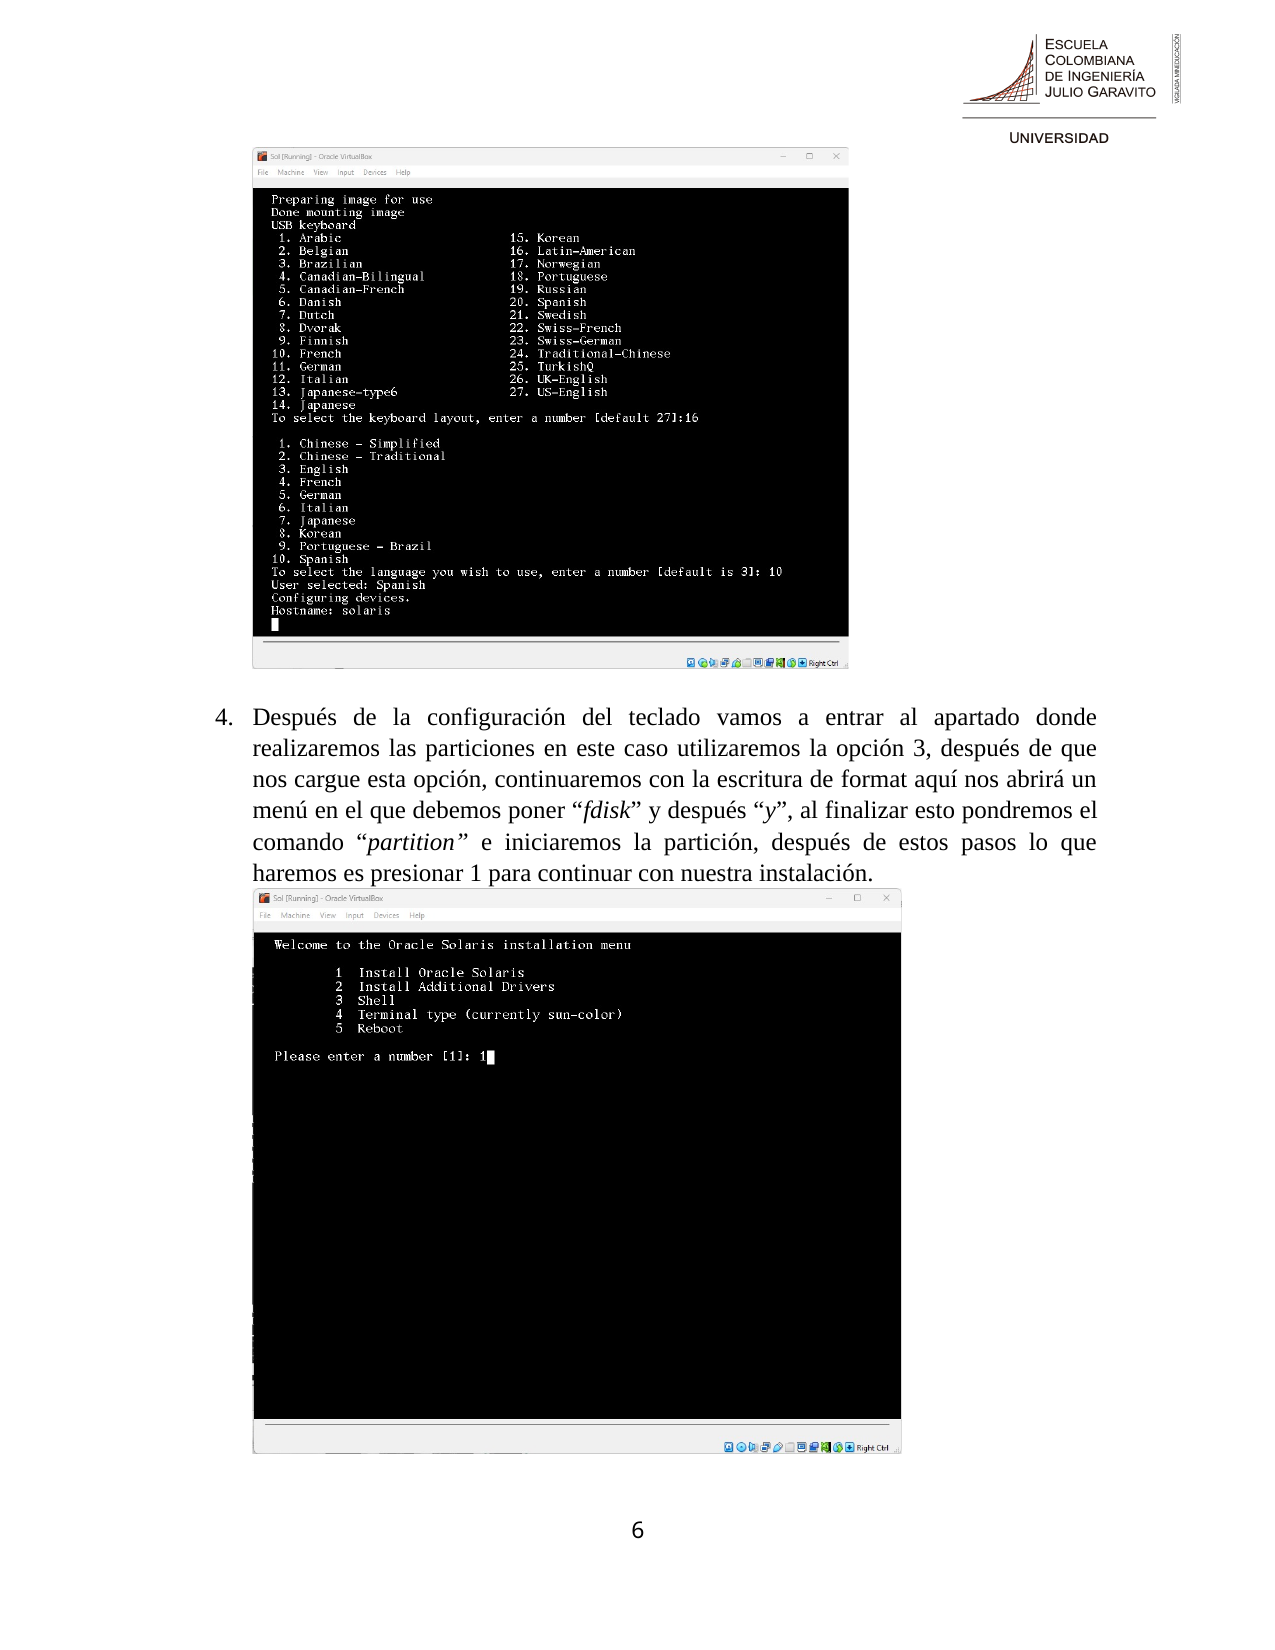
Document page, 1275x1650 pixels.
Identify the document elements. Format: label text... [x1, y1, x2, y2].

picture [917, 5, 1240, 171]
list Después de la configuración del teclado vamos a entrar al apartado donde realizaremos las particiones en este caso utilizaremos la opción 3, después de que nos cargue esta opción, continuaremos con la escritura de format aquí nos abrirá un menú en el que debemos poner “fdisk” y después “y”, al finalizar esto pondremos el comando “partition” e iniciaremos la partición, después de estos pasos lo que haremos es presionar 1 para continuar con nuestra instalación. [215, 702, 1098, 886]
picture [252, 888, 902, 1454]
picture [252, 147, 849, 669]
